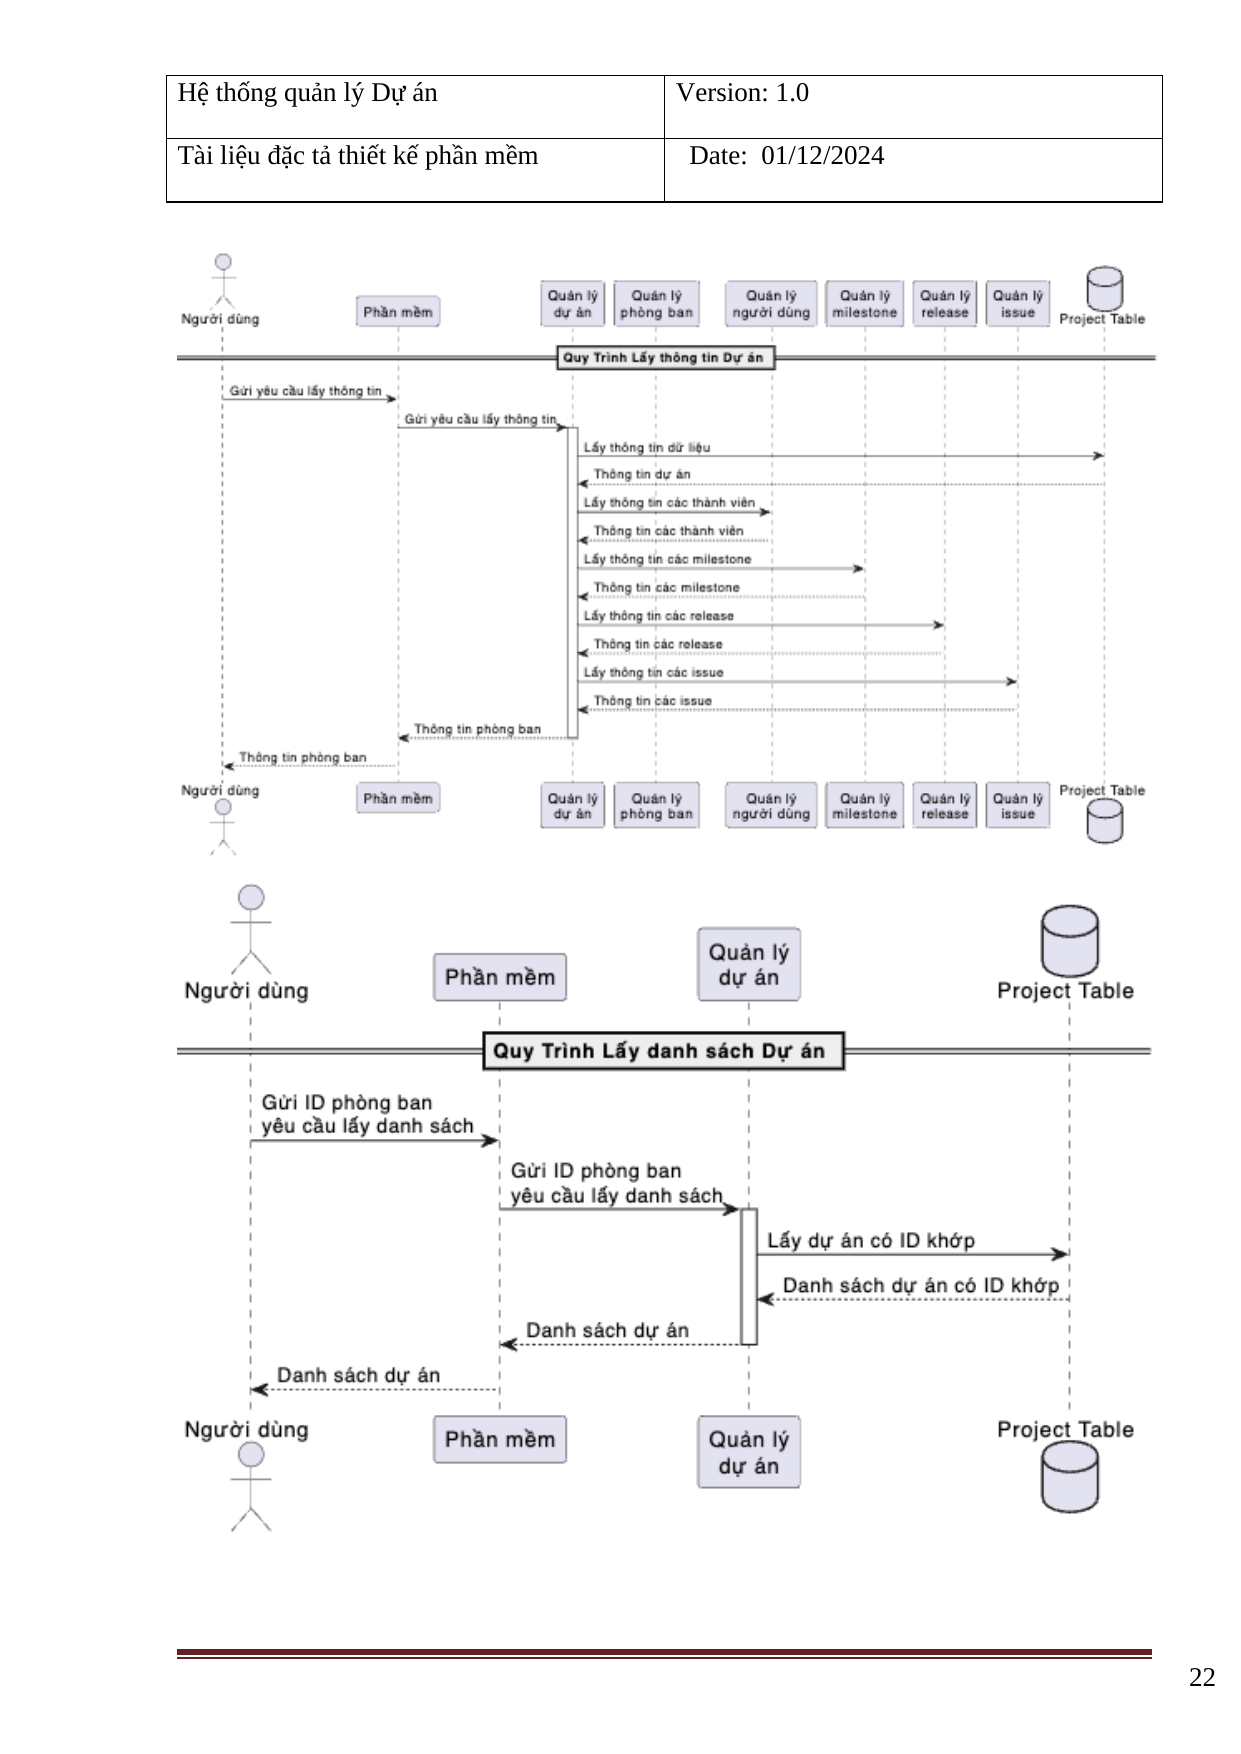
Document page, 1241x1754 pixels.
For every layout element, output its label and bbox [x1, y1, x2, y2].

picture [177, 249, 1162, 862]
picture [177, 877, 1162, 1542]
